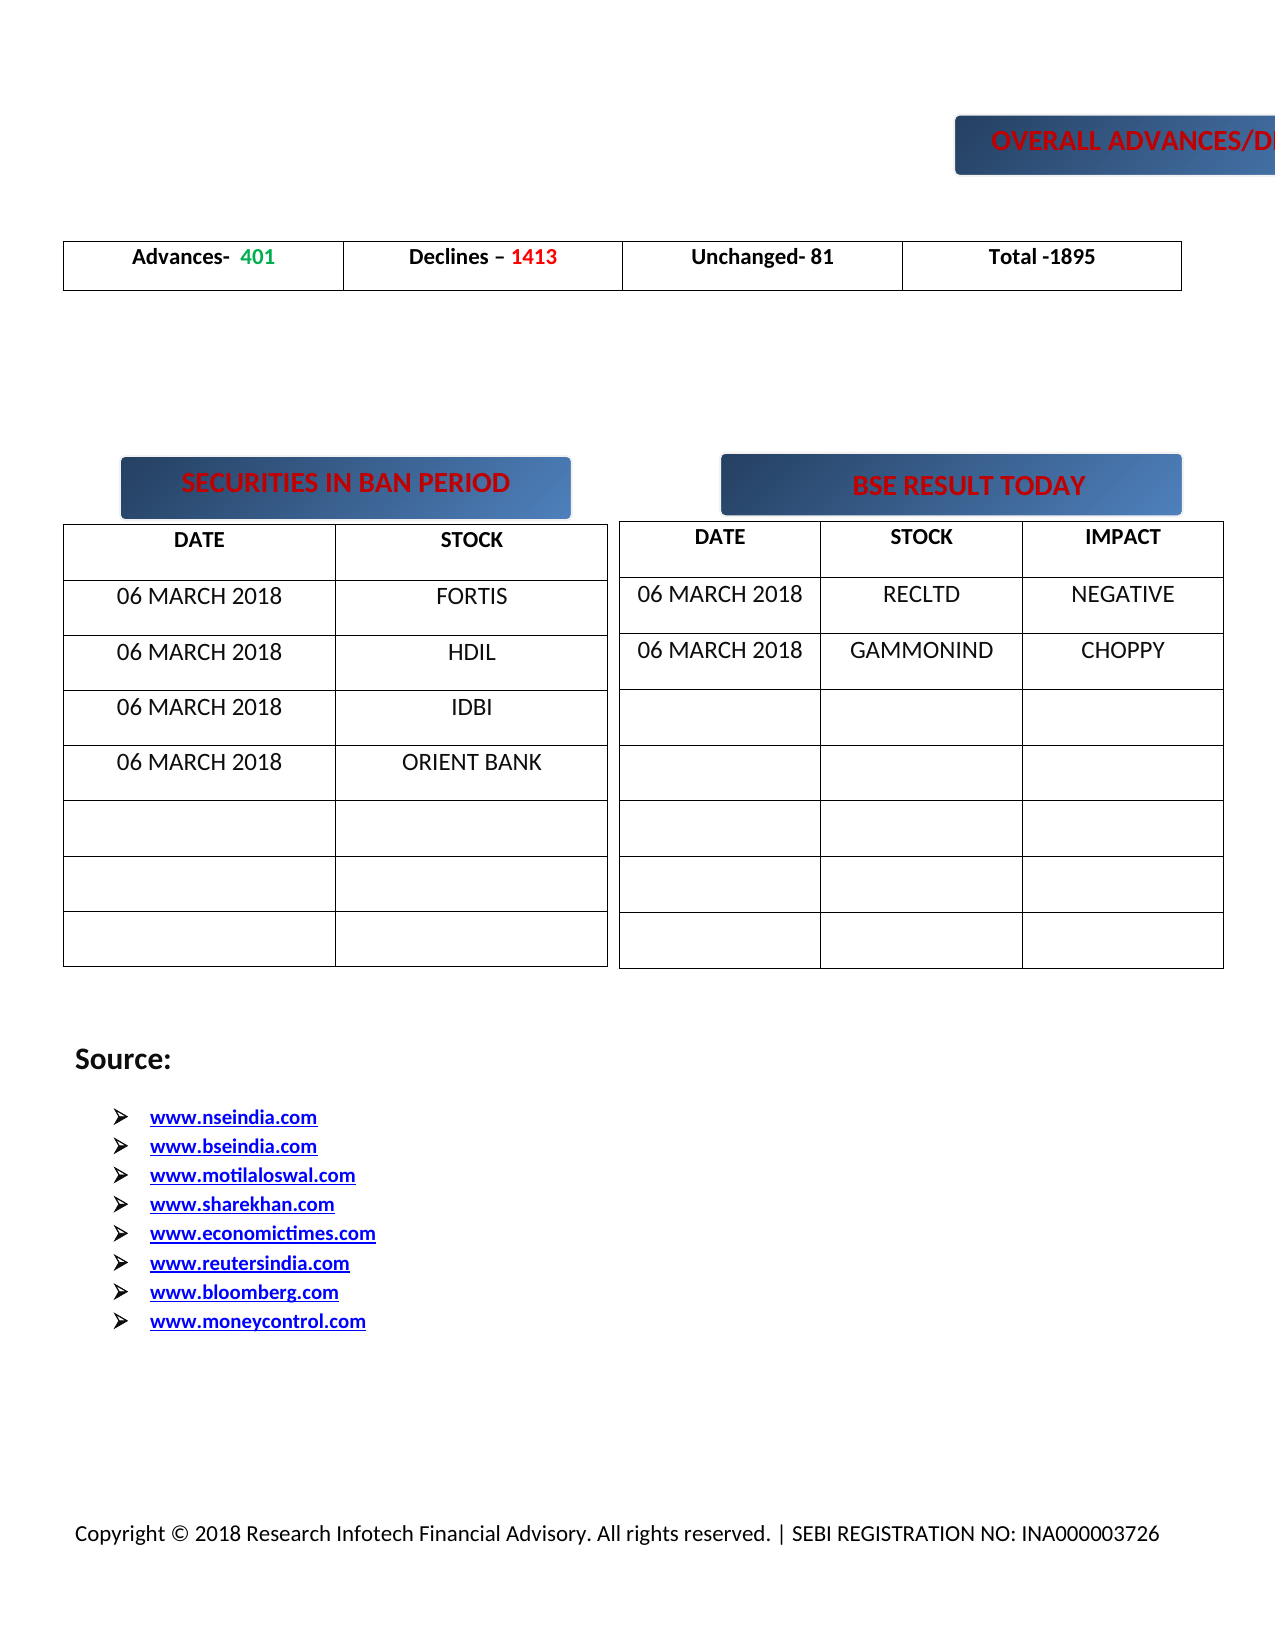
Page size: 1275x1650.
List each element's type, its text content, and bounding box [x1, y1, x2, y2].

table_cell [821, 913, 1022, 968]
table_cell [620, 690, 820, 744]
table_cell HDIL [336, 636, 607, 690]
list www.reutersindia.com [112, 1250, 1200, 1275]
table_cell [1023, 801, 1223, 856]
table_cell [1023, 690, 1223, 744]
list www.bseindia.com [112, 1133, 1200, 1158]
table_cell [1023, 746, 1223, 800]
table_cell 06 MARCH 2018 [64, 746, 335, 800]
table_cell [64, 912, 335, 966]
table_cell [336, 857, 607, 911]
table_header Total -1895 [903, 242, 1181, 289]
table_header DATE [64, 525, 335, 579]
table_header IMPACT [1023, 522, 1223, 577]
table_cell [336, 801, 607, 856]
table_cell [1023, 857, 1223, 912]
table_header Unchanged- 81 [623, 242, 902, 289]
table_cell [336, 912, 607, 966]
table_cell [821, 746, 1022, 800]
table_cell 06 MARCH 2018 [64, 691, 335, 745]
list www.sharekhan.com [112, 1191, 1200, 1217]
list www.economictimes.com [112, 1221, 1200, 1246]
table_cell [620, 857, 820, 912]
table_cell 06 MARCH 2018 [620, 578, 820, 633]
table_cell [1023, 913, 1223, 968]
table_cell IDBI [336, 691, 607, 745]
list www.motilaloswal.com [112, 1162, 1200, 1188]
list www.moneycontrol.com [112, 1308, 1200, 1366]
table_cell [821, 690, 1022, 744]
table_cell [64, 801, 335, 856]
table_cell ORIENT BANK [336, 746, 607, 800]
table_header STOCK [821, 522, 1022, 577]
list www.bloomberg.com [112, 1279, 1200, 1304]
table_cell [620, 746, 820, 800]
list www.nseindia.com [112, 1104, 1200, 1129]
table_cell CHOPPY [1023, 634, 1223, 689]
table_header Advances- 401 [64, 242, 343, 289]
text Source: [75, 1039, 1200, 1077]
table_header STOCK [336, 525, 607, 579]
table_cell [620, 801, 820, 856]
table_cell [64, 857, 335, 911]
table_cell 06 MARCH 2018 [64, 581, 335, 635]
table_cell [821, 857, 1022, 912]
table_cell [620, 913, 820, 968]
table_cell 06 MARCH 2018 [64, 636, 335, 690]
table_cell 06 MARCH 2018 [620, 634, 820, 689]
table_header Declines – 1413 [344, 242, 622, 289]
table_cell NEGATIVE [1023, 578, 1223, 633]
table_cell GAMMONIND [821, 634, 1022, 689]
table_header DATE [620, 522, 820, 577]
table_cell FORTIS [336, 581, 607, 635]
table_cell RECLTD [821, 578, 1022, 633]
table_cell [821, 801, 1022, 856]
